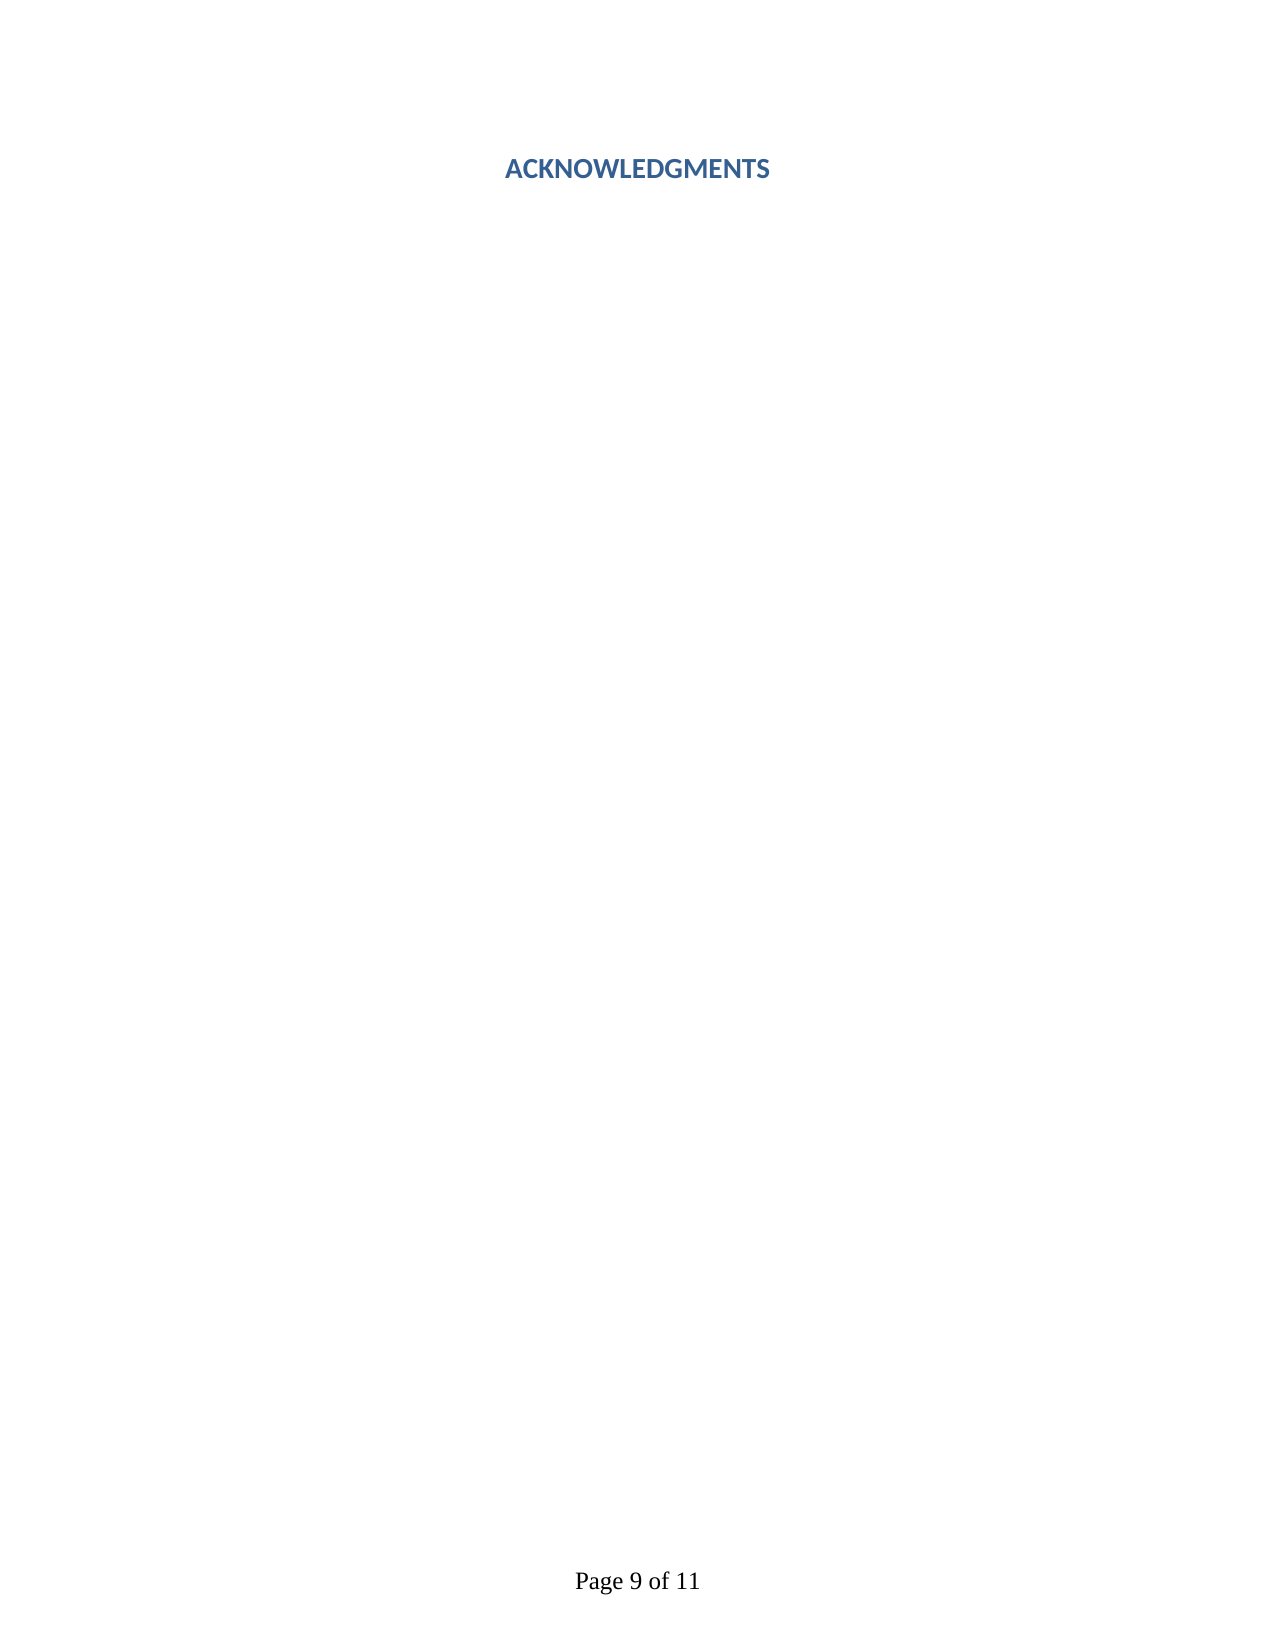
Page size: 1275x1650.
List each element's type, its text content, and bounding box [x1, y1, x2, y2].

subtitle ACKNOWLEDGMENTS [150, 150, 1125, 186]
